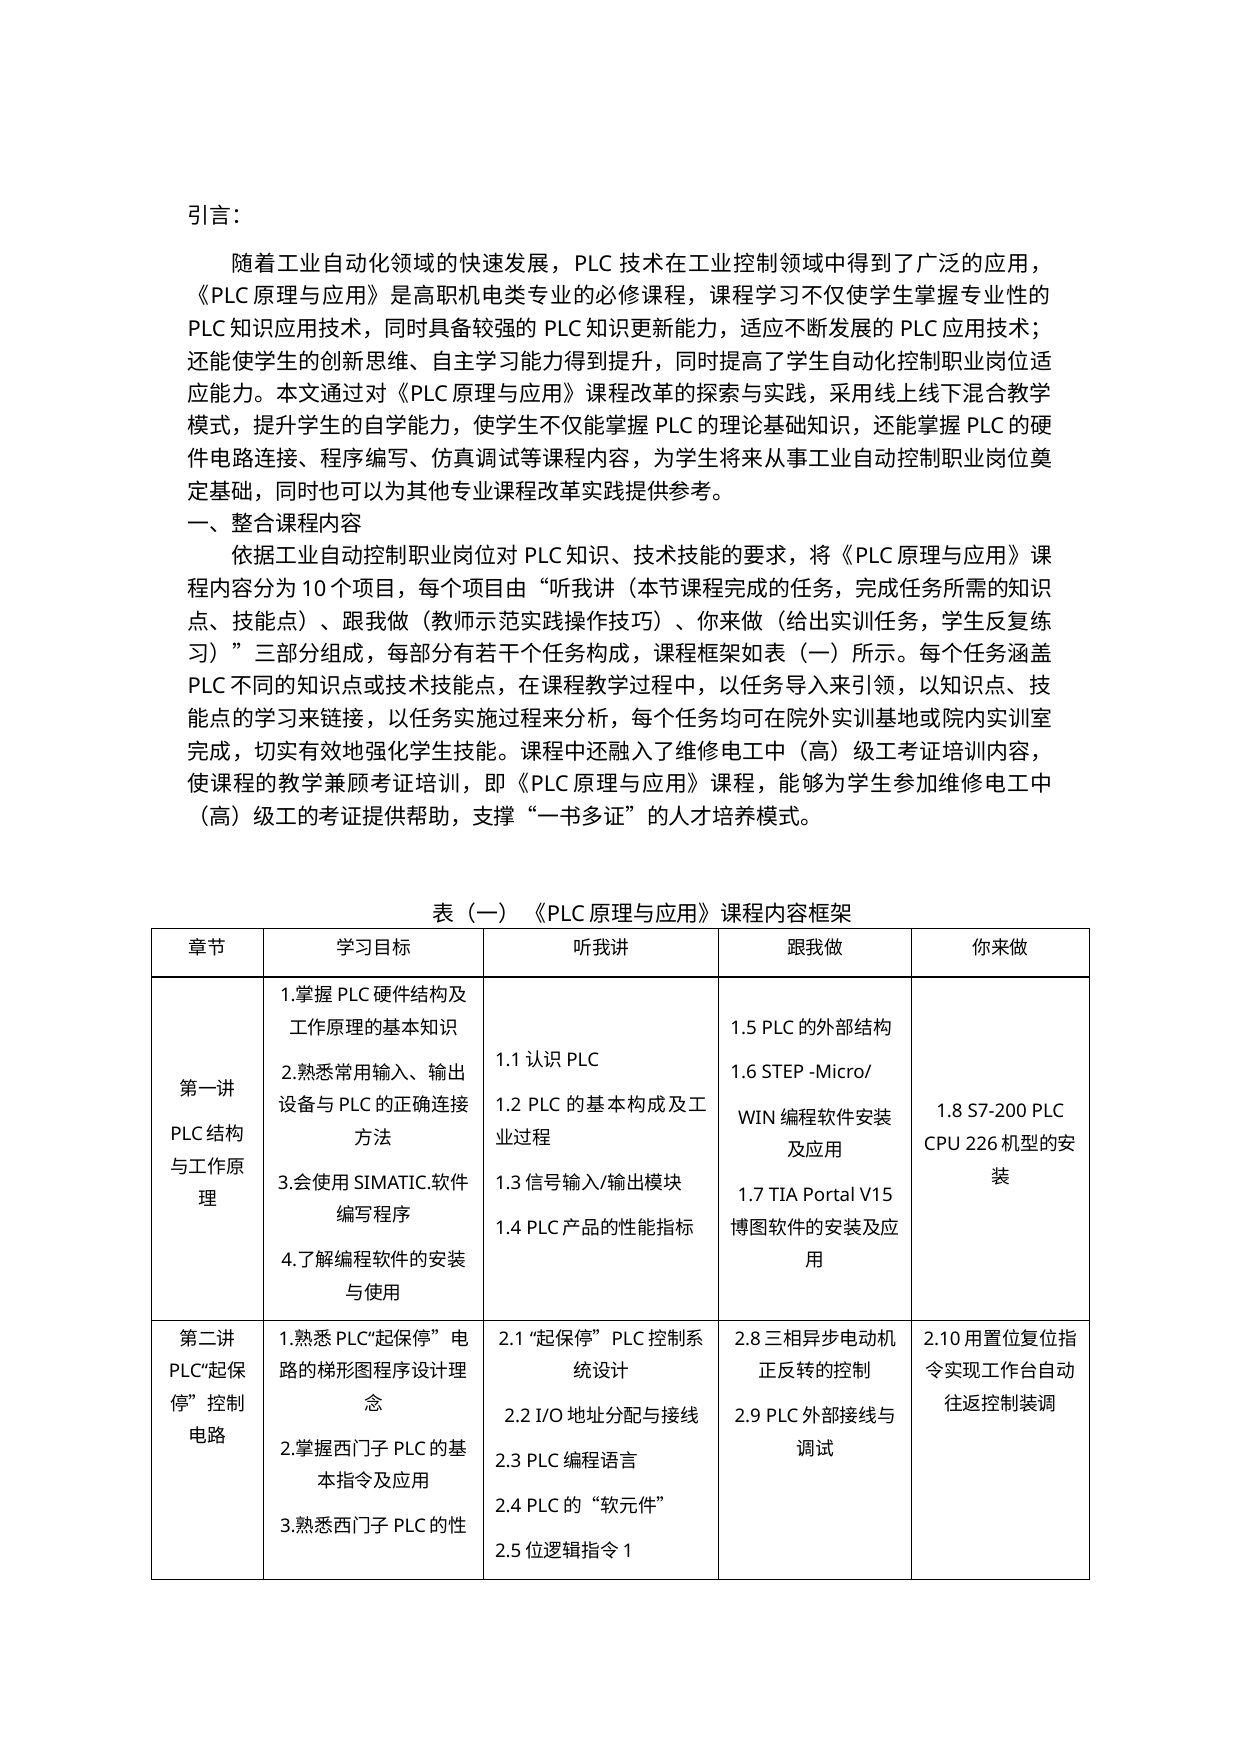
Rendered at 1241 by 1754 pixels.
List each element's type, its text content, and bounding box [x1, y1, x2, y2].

text 一、整合课程内容 [187, 506, 1053, 538]
table_cell 第一讲 PLC结构与工作原理 [152, 978, 263, 1320]
text 依据工业自动控制职业岗位对PLC知识、技术技能的要求，将《PLC原理与应用》课程内容分为10个项目，每个项目由“听我讲（本节课程完成的任务，完成任务所需的知识点、技能点）、跟我做（教师示范实践操作技巧）、你来做（给出实训任务，学生反复练习）”三部分组成，每部分有若干个任务构成，课程框架如表（一）所示。每个任务涵盖PLC不同的知识点或技术技能点，在课程教学过程中，以任务导入来引领，以知识点、技能点的学习来链接，以任务实施过程来分析，每个任务均可在院外实训基地或院内实训室完成，切实有效地强化学生技能。课程中还融入了维修电工中（高）级工考证培训内容，使课程的教学兼顾考证培训，即《PLC原理与应用》课程，能够为学生参加维修电工中（高）级工的考证提供帮助，支撑“一书多证”的人才培养模式。 [187, 538, 1053, 831]
table_cell 第二讲 PLC“起保停”控制电路 [152, 1321, 263, 1578]
table_header 学习目标 [264, 929, 483, 976]
table_header 跟我做 [719, 929, 911, 976]
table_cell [719, 1321, 911, 1578]
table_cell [912, 1321, 1089, 1578]
table_cell 1.掌握PLC硬件结构及工作原理的基本知识 2.熟悉常用输入、输出设备与PLC的正确连接方法 3.会使用SIMATIC.软件编写程序 4.了解编程软件的安装与使用 [264, 978, 483, 1320]
text 随着工业自动化领域的快速发展，PLC 技术在工业控制领域中得到了广泛的应用，《PLC原理与应用》是高职机电类专业的必修课程，课程学习不仅使学生掌握专业性的PLC知识应用技术，同时具备较强的PLC知识更新能力，适应不断发展的PLC应用技术；还能使学生的创新思维、自主学习能力得到提升，同时提高了学生自动化控制职业岗位适应能力。本文通过对《PLC原理与应用》课程改革的探索与实践，采用线上线下混合教学模式，提升学生的自学能力，使学生不仅能掌握PLC的理论基础知识，还能掌握PLC的硬件电路连接、程序编写、仿真调试等课程内容，为学生将来从事工业自动控制职业岗位奠定基础，同时也可以为其他专业课程改革实践提供参考。 [187, 246, 1053, 506]
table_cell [264, 1321, 483, 1578]
text 引言： [187, 197, 1053, 230]
table_cell 1.5 PLC的外部结构 1.6 STEP -Micro/ WIN编程软件安装及应用 1.7 TIA Portal V15博图软件的安装及应用 [719, 978, 911, 1320]
table_cell 1.8 S7-200 PLC CPU 226机型的安装 [912, 978, 1089, 1320]
table_header 你来做 [912, 929, 1089, 976]
table_header 听我讲 [484, 929, 718, 976]
table_cell 1.1认识PLC 1.2 PLC的基本构成及工业过程 1.3信号输入/输出模块 1.4 PLC产品的性能指标 [484, 978, 718, 1320]
text 表（一） 《PLC原理与应用》课程内容框架 [187, 896, 1053, 928]
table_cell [484, 1321, 718, 1578]
table_header 章节 [152, 929, 263, 976]
